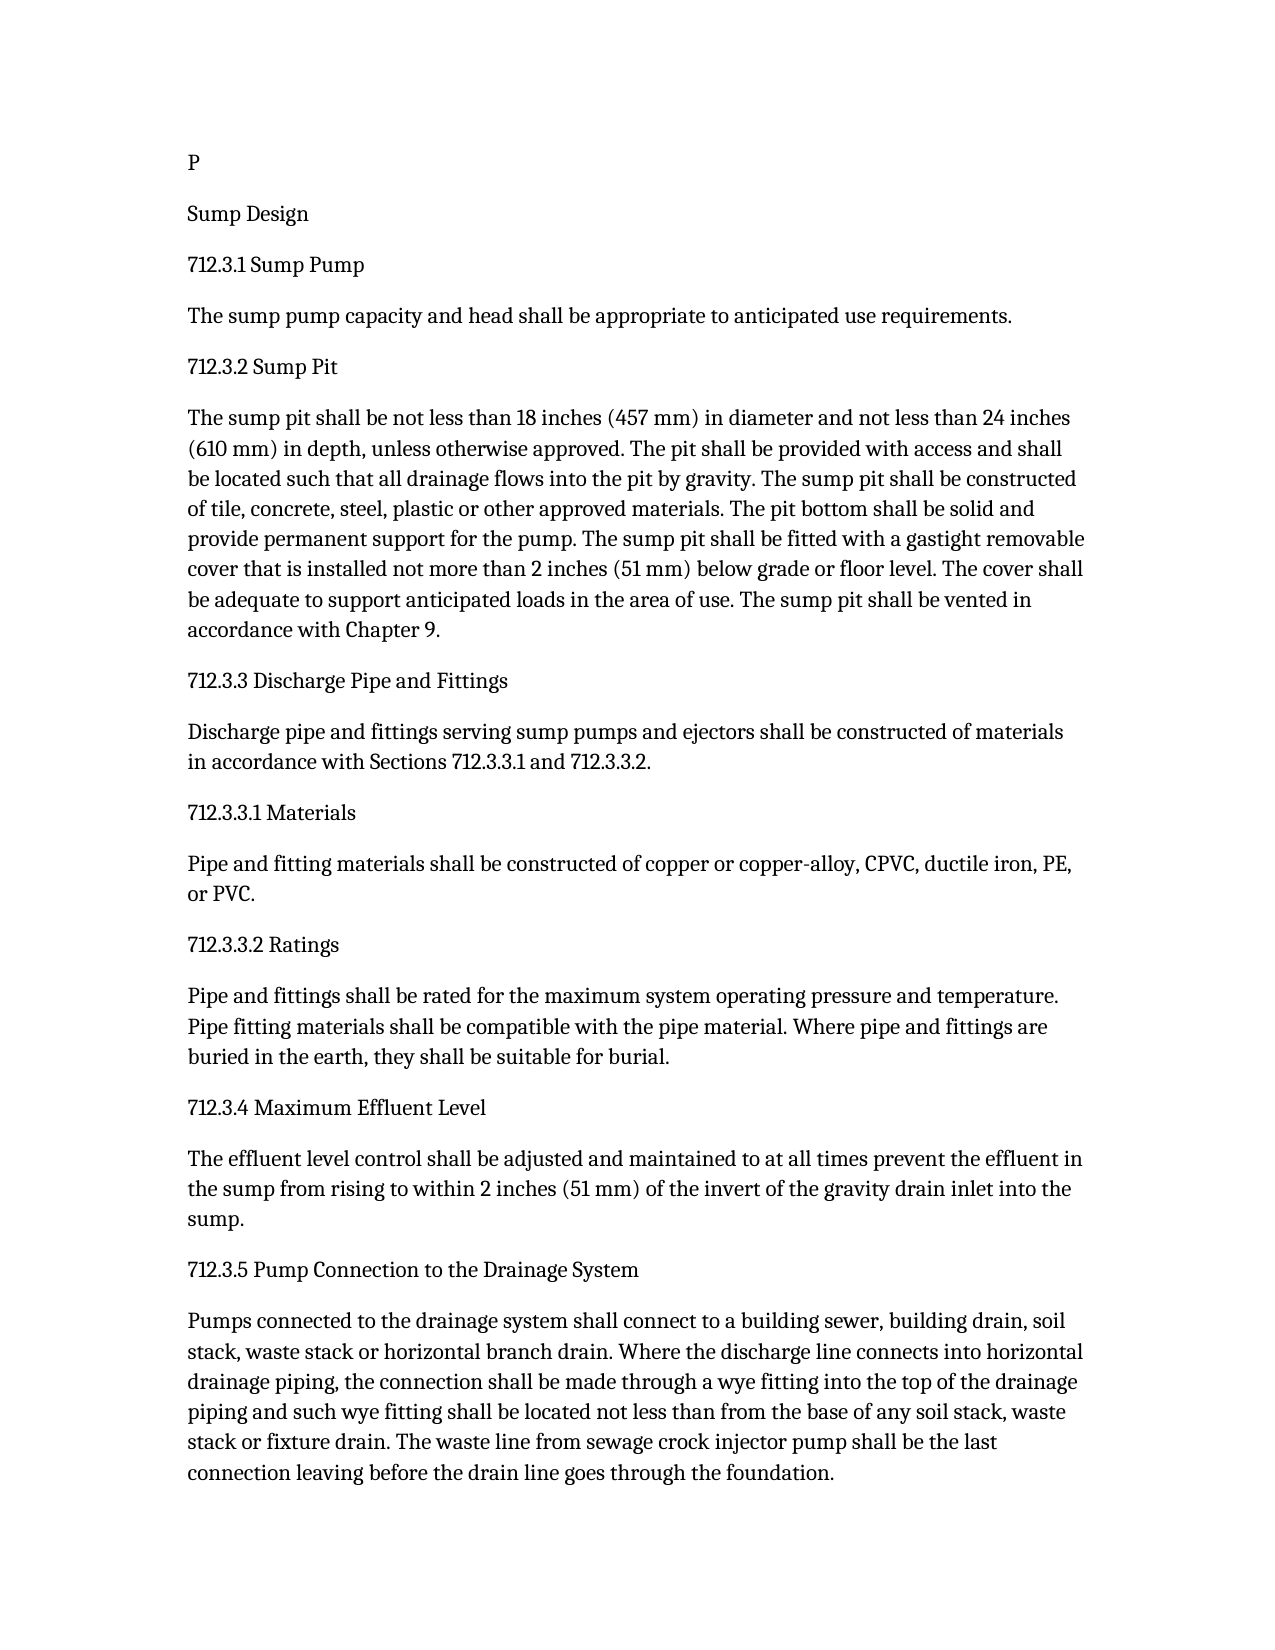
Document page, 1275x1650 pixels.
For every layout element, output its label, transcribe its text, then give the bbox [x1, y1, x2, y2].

text The sump pump capacity and head shall be appropriate to anticipated use requirements. [187, 303, 1087, 329]
text 712.3.3.1 Materials [187, 800, 1087, 826]
text Pipe and fitting materials shall be constructed of copper or copper-alloy, CPVC, ductile iron, PE, or PVC. [187, 851, 1087, 908]
text 712.3.1 Sump Pump [187, 252, 1087, 278]
text Discharge pipe and fittings serving sump pumps and ejectors shall be constructed of materials in accordance with Sections 712.3.3.1 and 712.3.3.2. [187, 719, 1087, 775]
text 712.3.4 Maximum Effluent Level [187, 1095, 1087, 1121]
text 712.3.3 Discharge Pipe and Fittings [187, 668, 1087, 694]
text P [187, 150, 1087, 176]
text 712.3.2 Sump Pit [187, 354, 1087, 381]
text The sump pit shall be not less than 18 inches (457 mm) in diameter and not less than 24 inches (610 mm) in depth, unless otherwise approved. The pit shall be provided with access and shall be located such that all drainage flows into the pit by gravity. The sump pit shall be constructed of tile, concrete, steel, plastic or other approved materials. The pit bottom shall be solid and provide permanent support for the pump. The sump pit shall be fitted with a gastight removable cover that is installed not more than 2 inches (51 mm) below grade or floor level. The cover shall be adequate to support anticipated loads in the area of use. The sump pit shall be vented in accordance with Chapter 9. [187, 405, 1087, 643]
text Pumps connected to the drainage system shall connect to a building sewer, building drain, soil stack, waste stack or horizontal branch drain. Where the discharge line connects into horizontal drainage piping, the connection shall be made through a wye fitting into the top of the drainage piping and such wye fitting shall be located not less than from the base of any soil stack, waste stack or fixture drain. The waste line from sewage crock injector pump shall be the last connection leaving before the drain line goes through the foundation. [187, 1308, 1087, 1486]
text Pipe and fittings shall be rated for the maximum system operating pressure and temperature. Pipe fitting materials shall be compatible with the pipe material. Where pipe and fittings are buried in the earth, they shall be suitable for burial. [187, 983, 1087, 1070]
text 712.3.3.2 Ratings [187, 932, 1087, 959]
text Sump Design [187, 201, 1087, 227]
text 712.3.5 Pump Connection to the Drainage System [187, 1257, 1087, 1284]
text The effluent level control shall be adjusted and maintained to at all times prevent the effluent in the sump from rising to within 2 inches (51 mm) of the invert of the gravity drain inlet into the sump. [187, 1146, 1087, 1233]
